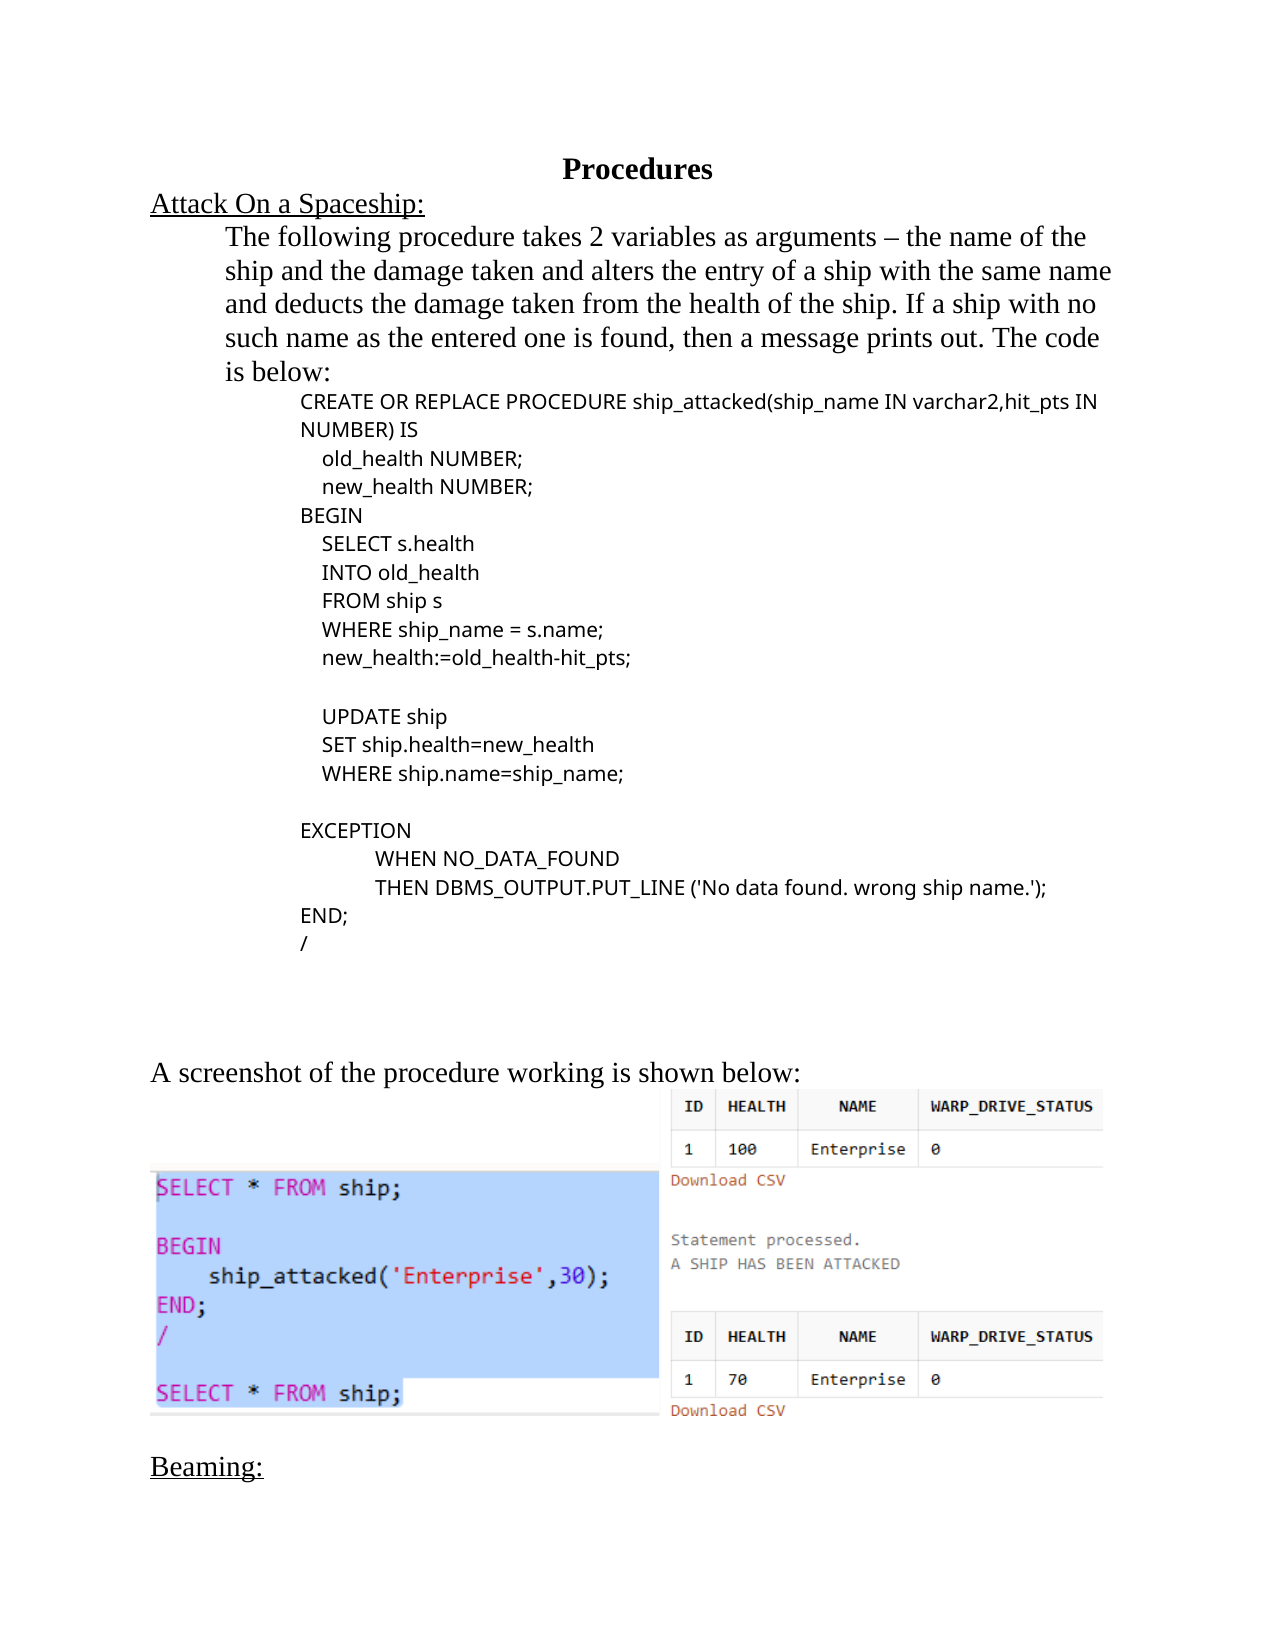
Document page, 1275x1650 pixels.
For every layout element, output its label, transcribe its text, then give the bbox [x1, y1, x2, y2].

text A screenshot of the procedure working is shown below: [150, 1056, 1125, 1089]
text THEN DBMS_OUTPUT.PUT_LINE ('No data found. wrong ship name.'); [300, 873, 1125, 901]
text WHERE ship.name=ship_name; [300, 759, 1125, 787]
text BEGIN [300, 501, 1125, 529]
text SET ship.health=new_health [300, 731, 1125, 759]
text SELECT s.health [300, 529, 1125, 558]
picture [150, 1089, 1104, 1416]
text EXCEPTION [300, 816, 1125, 844]
text WHEN NO_DATA_FOUND [300, 844, 1125, 873]
text WHERE ship_name = s.name; [300, 615, 1125, 643]
text END; [300, 901, 1125, 929]
text FROM ship s [300, 586, 1125, 615]
text The following procedure takes 2 variables as arguments – the name of the ship and the damage taken and alters the entry of a ship with the same name and deducts the damage taken from the health of the ship. If a ship with no such name as the entered one is found, then a message prints out. The code is below: [225, 219, 1125, 387]
text old_health NUMBER; [300, 444, 1125, 472]
subtitle Procedures [150, 150, 1125, 186]
subtitle Attack On a Spaceship: [150, 186, 1125, 219]
text CREATE OR REPLACE PROCEDURE ship_attacked(ship_name IN varchar2,hit_pts IN NUMBER) IS [300, 387, 1125, 444]
text / [300, 929, 1125, 958]
text UPDATE ship [300, 702, 1125, 731]
text INTO old_health [300, 558, 1125, 586]
subtitle Beaming: [150, 1449, 1125, 1482]
text new_health NUMBER; [300, 472, 1125, 501]
text new_health:=old_health-hit_pts; [300, 643, 1125, 672]
